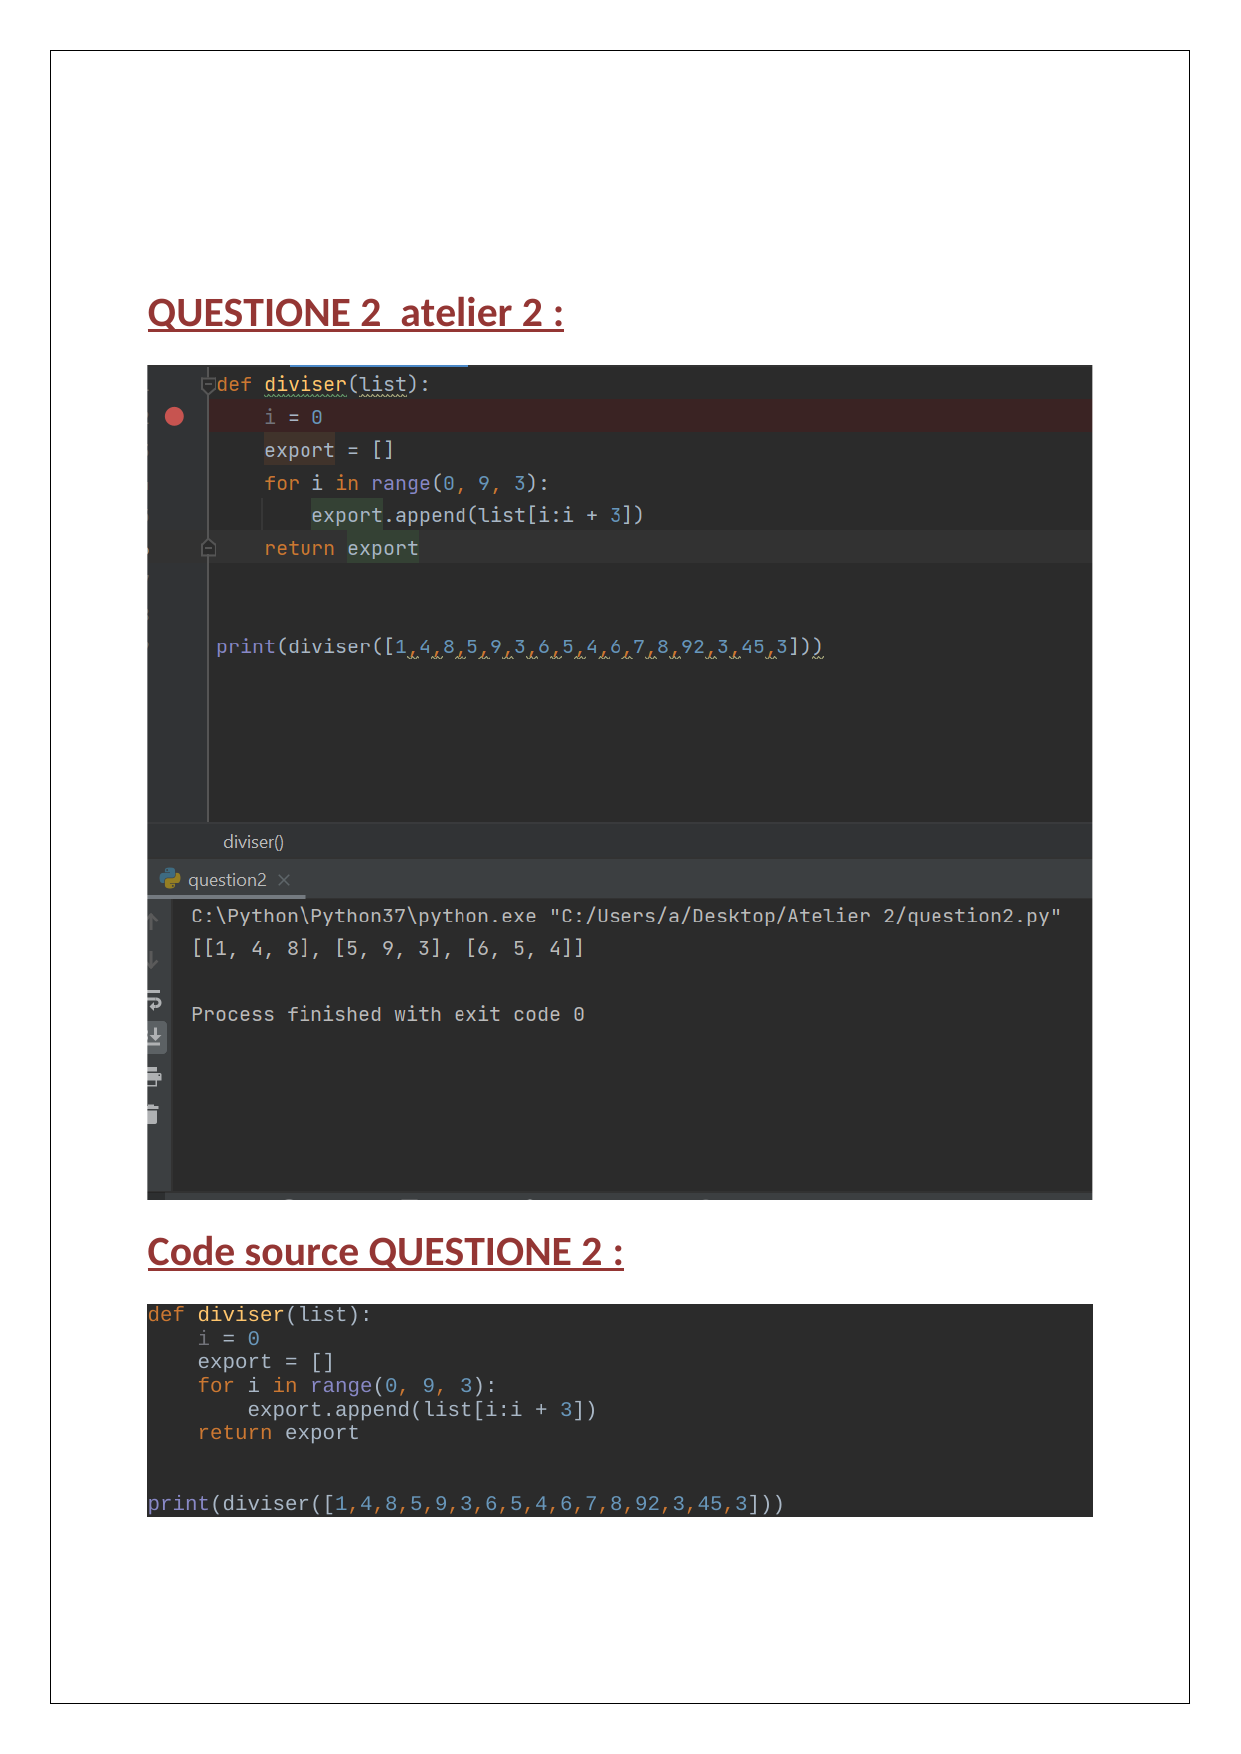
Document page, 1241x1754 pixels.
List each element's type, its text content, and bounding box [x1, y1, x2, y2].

picture [147, 365, 1093, 1200]
text QUESTIONE 2 atelier 2 : [147, 286, 1093, 337]
text Code source QUESTIONE 2 : [147, 1225, 1093, 1276]
text def diviser(list): i = 0 export = [] for i in range(0, 9, 3): export.append(list[i:i + 3]) return export print(diviser([1,4,8,5,9,3,6,5,4,6,7,8,92,3,45,3])) [147, 1304, 1093, 1517]
